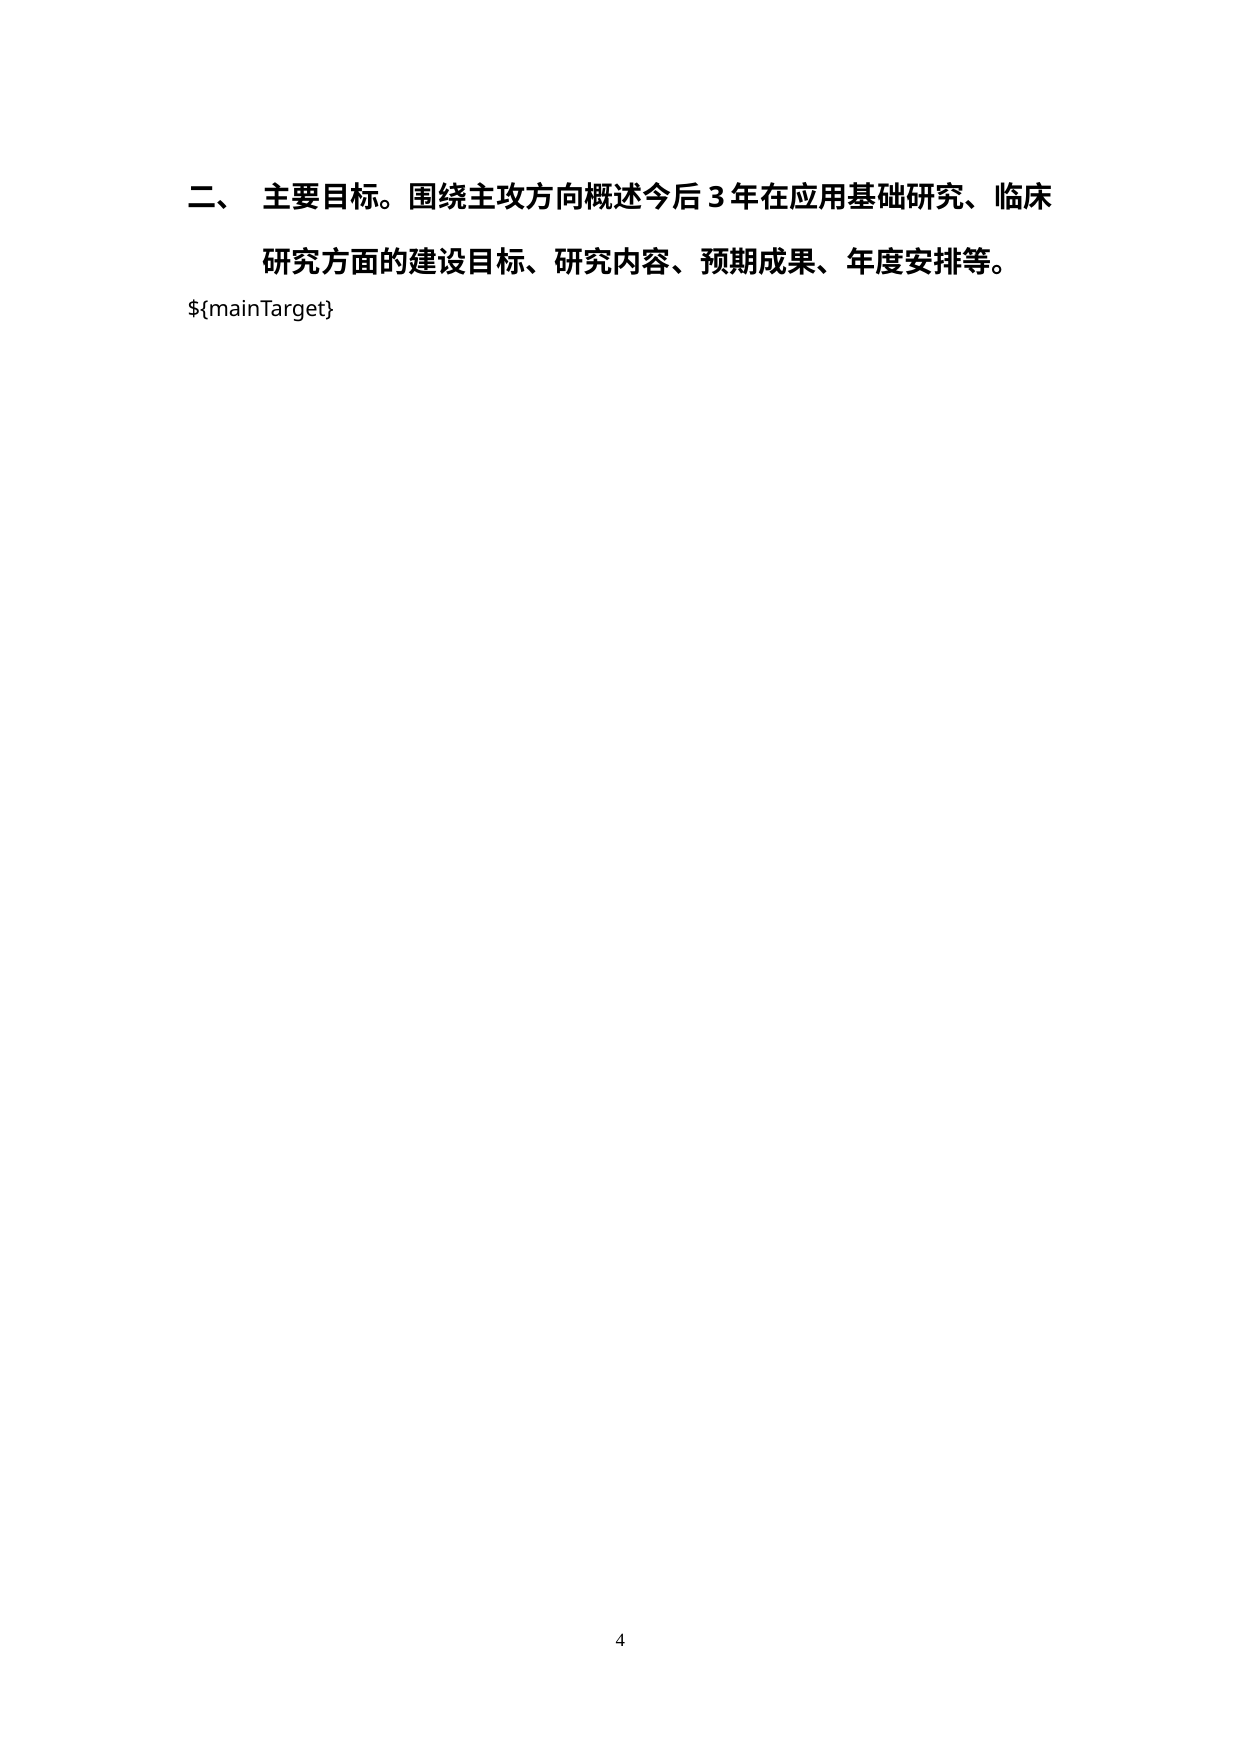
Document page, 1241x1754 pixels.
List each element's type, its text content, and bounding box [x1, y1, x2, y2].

text ${mainTarget} [187, 292, 1053, 324]
list 主要目标。围绕主攻方向概述今后3年在应用基础研究、临床研究方面的建设目标、研究内容、预期成果、年度安排等。 [187, 162, 1053, 292]
